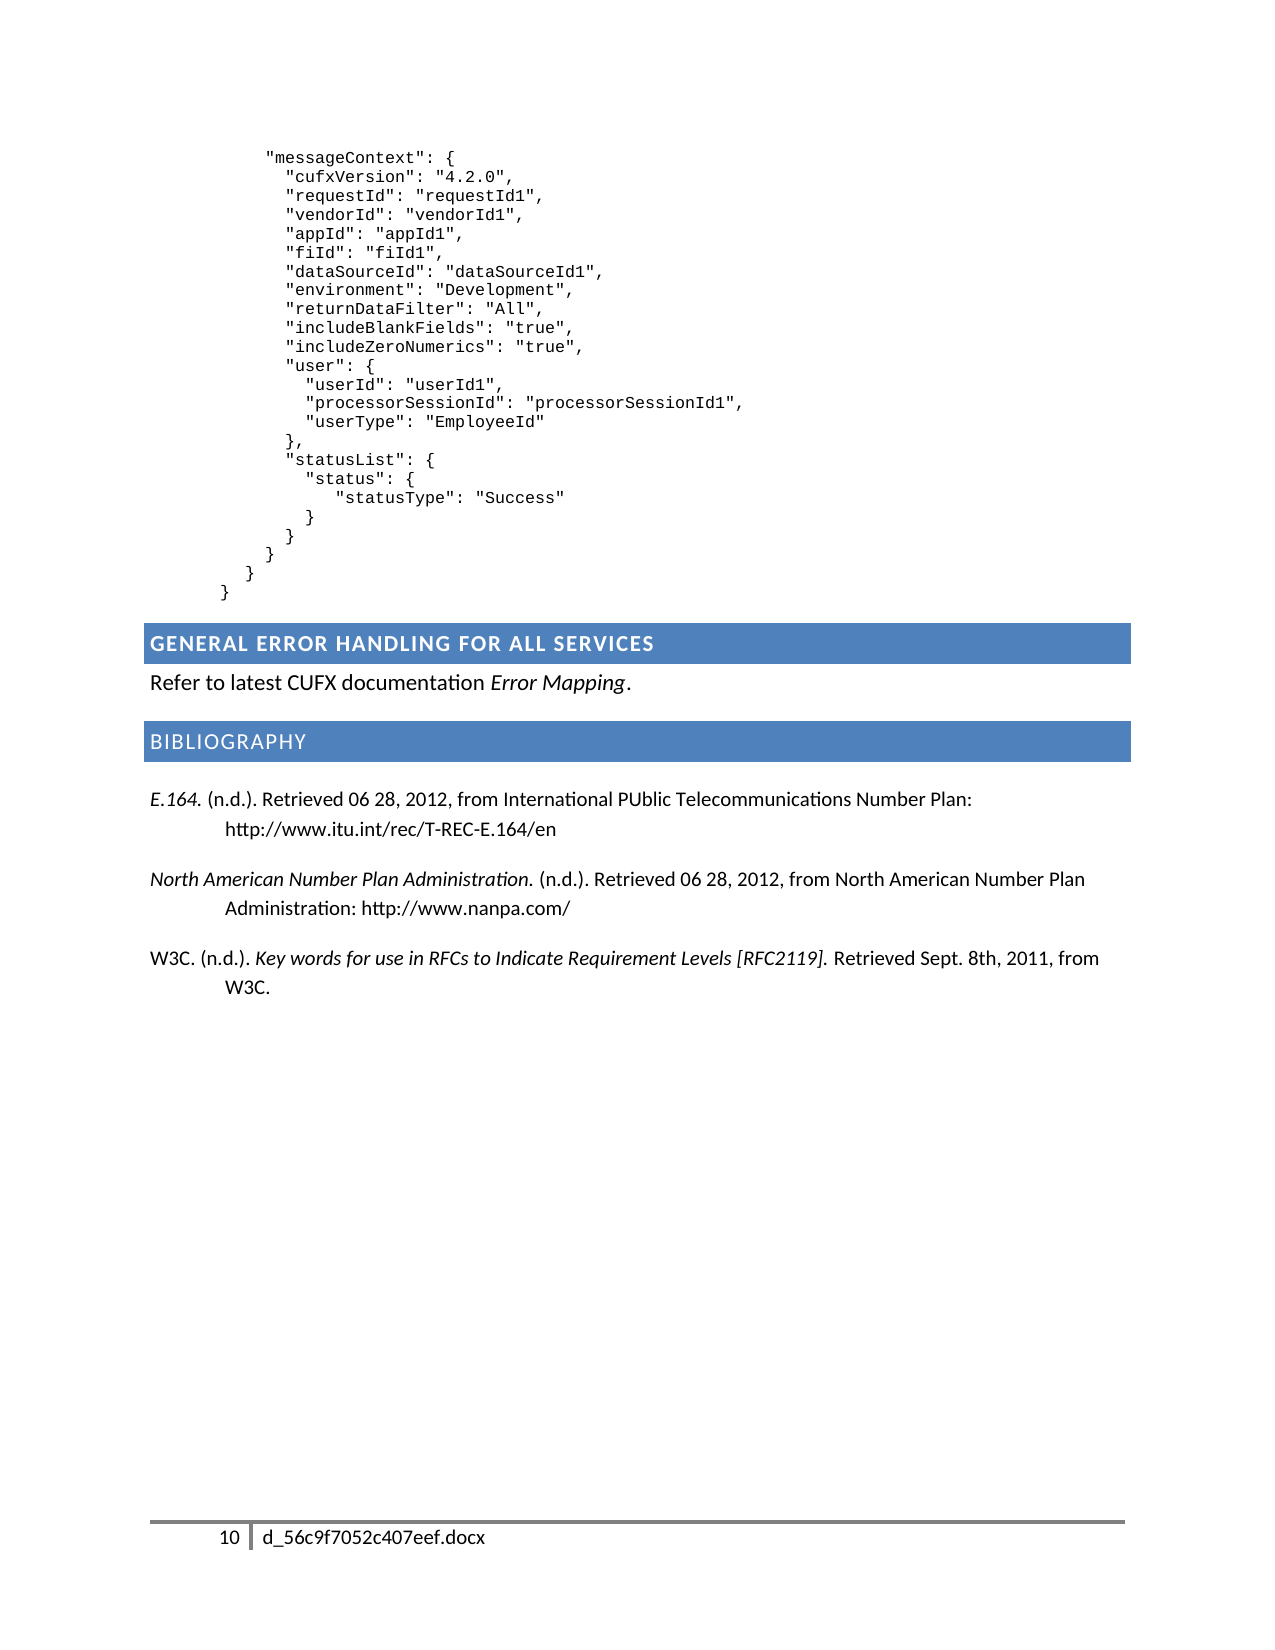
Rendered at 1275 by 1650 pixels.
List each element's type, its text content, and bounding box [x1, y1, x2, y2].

text "userId": "userId1", [225, 376, 1125, 395]
text "returnDataFilter": "All", [225, 301, 1125, 320]
text "includeZeroNumerics": "true", [225, 338, 1125, 357]
text "includeBlankFields": "true", [225, 320, 1125, 338]
text "appId": "appId1", [225, 225, 1125, 244]
text "processorSessionId": "processorSessionId1", [225, 395, 1125, 414]
text "environment": "Development", [225, 282, 1125, 301]
text W3C. (n.d.). Key words for use in RFCs to Indicate Requirement Levels [RFC2119]. Retrieved Sept. 8th, 2011, from W3C. [150, 945, 1125, 999]
text }, [225, 433, 1125, 452]
text "messageContext": { [225, 150, 1125, 169]
text } [150, 584, 1125, 602]
text "status": { [225, 471, 1125, 489]
text "user": { [225, 357, 1125, 376]
text } [225, 527, 1125, 546]
text E.164. (n.d.). Retrieved 06 28, 2012, from International PUblic Telecommunications Number Plan: http://www.itu.int/rec/T-REC-E.164/en [150, 787, 1125, 841]
text Bibliography [150, 727, 1125, 755]
text "dataSourceId": "dataSourceId1", [225, 263, 1125, 282]
text Refer to latest CUFX documentation Error Mapping. [150, 668, 1125, 696]
text } [225, 546, 1125, 565]
text } [225, 508, 1125, 527]
text "statusType": "Success" [225, 489, 1125, 508]
text "requestId": "requestId1", [225, 188, 1125, 207]
text "statusList": { [225, 452, 1125, 471]
text "fiId": "fiId1", [225, 244, 1125, 263]
subtitle General Error handling For All Services [150, 630, 1125, 658]
text } [225, 565, 1125, 584]
text "cufxVersion": "4.2.0", [225, 169, 1125, 188]
text "vendorId": "vendorId1", [225, 207, 1125, 225]
text North American Number Plan Administration. (n.d.). Retrieved 06 28, 2012, from North American Number Plan Administration: http://www.nanpa.com/ [150, 866, 1125, 920]
text "userType": "EmployeeId" [225, 414, 1125, 433]
